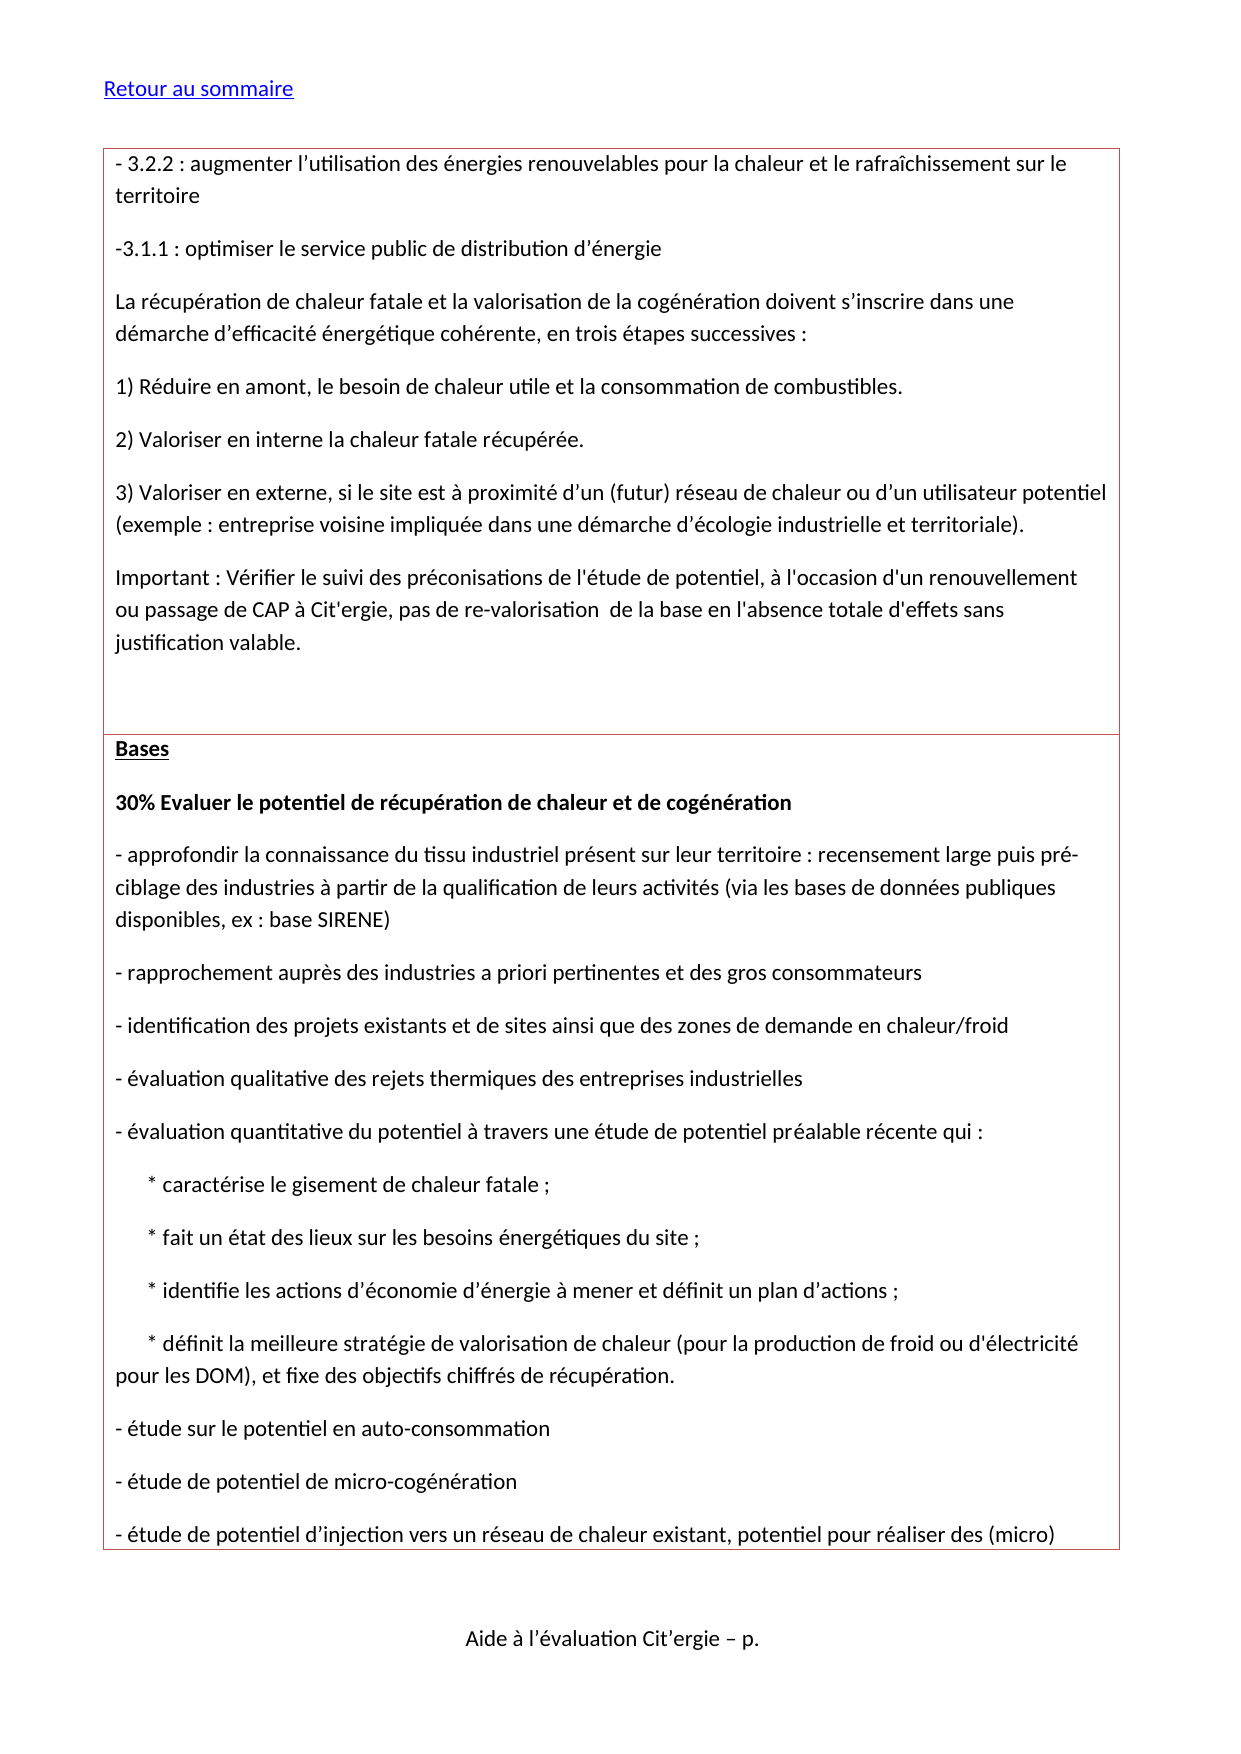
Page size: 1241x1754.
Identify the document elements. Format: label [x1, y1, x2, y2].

table_cell [104, 149, 1119, 733]
table_cell [104, 735, 1119, 1548]
